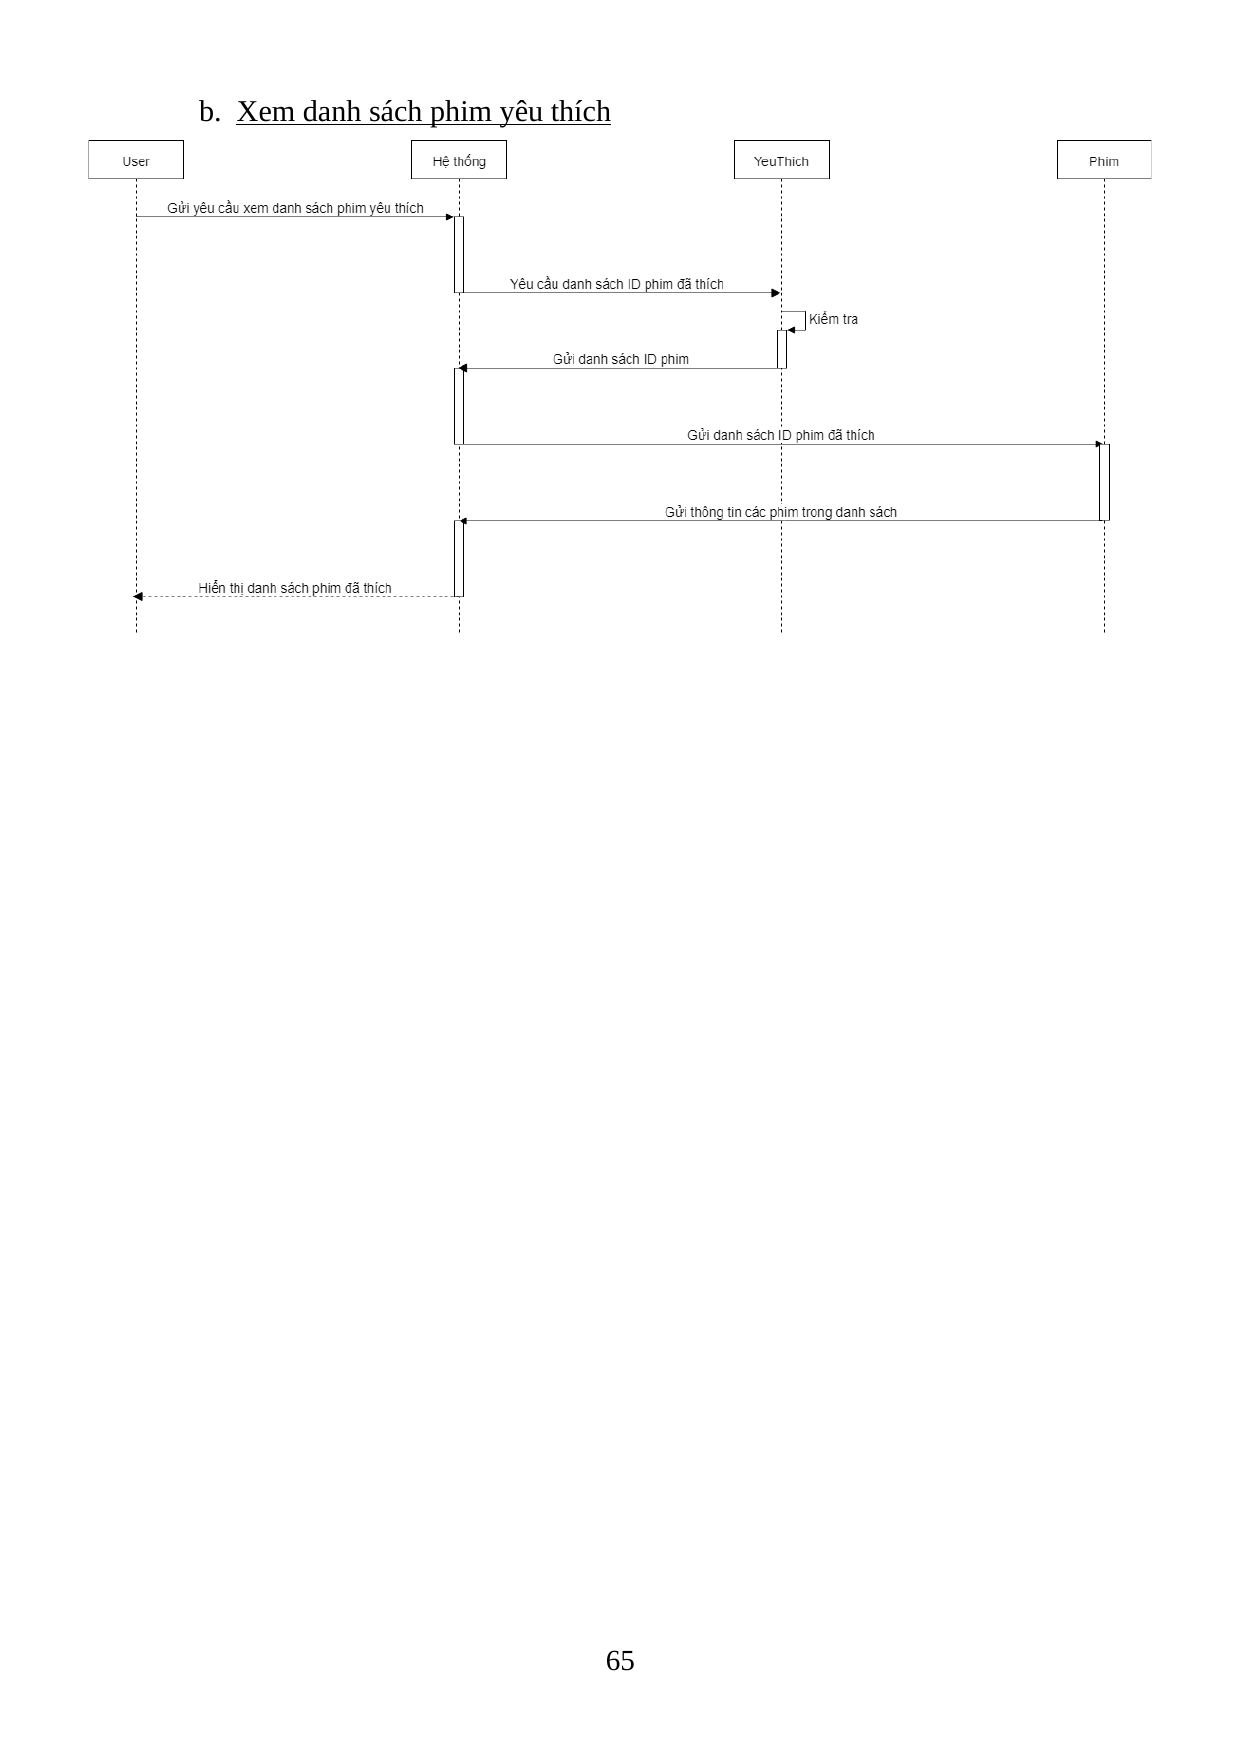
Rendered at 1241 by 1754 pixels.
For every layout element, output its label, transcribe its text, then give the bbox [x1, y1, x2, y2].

picture [88, 140, 1152, 635]
list Xem danh sách phim yêu thích [199, 94, 1152, 128]
